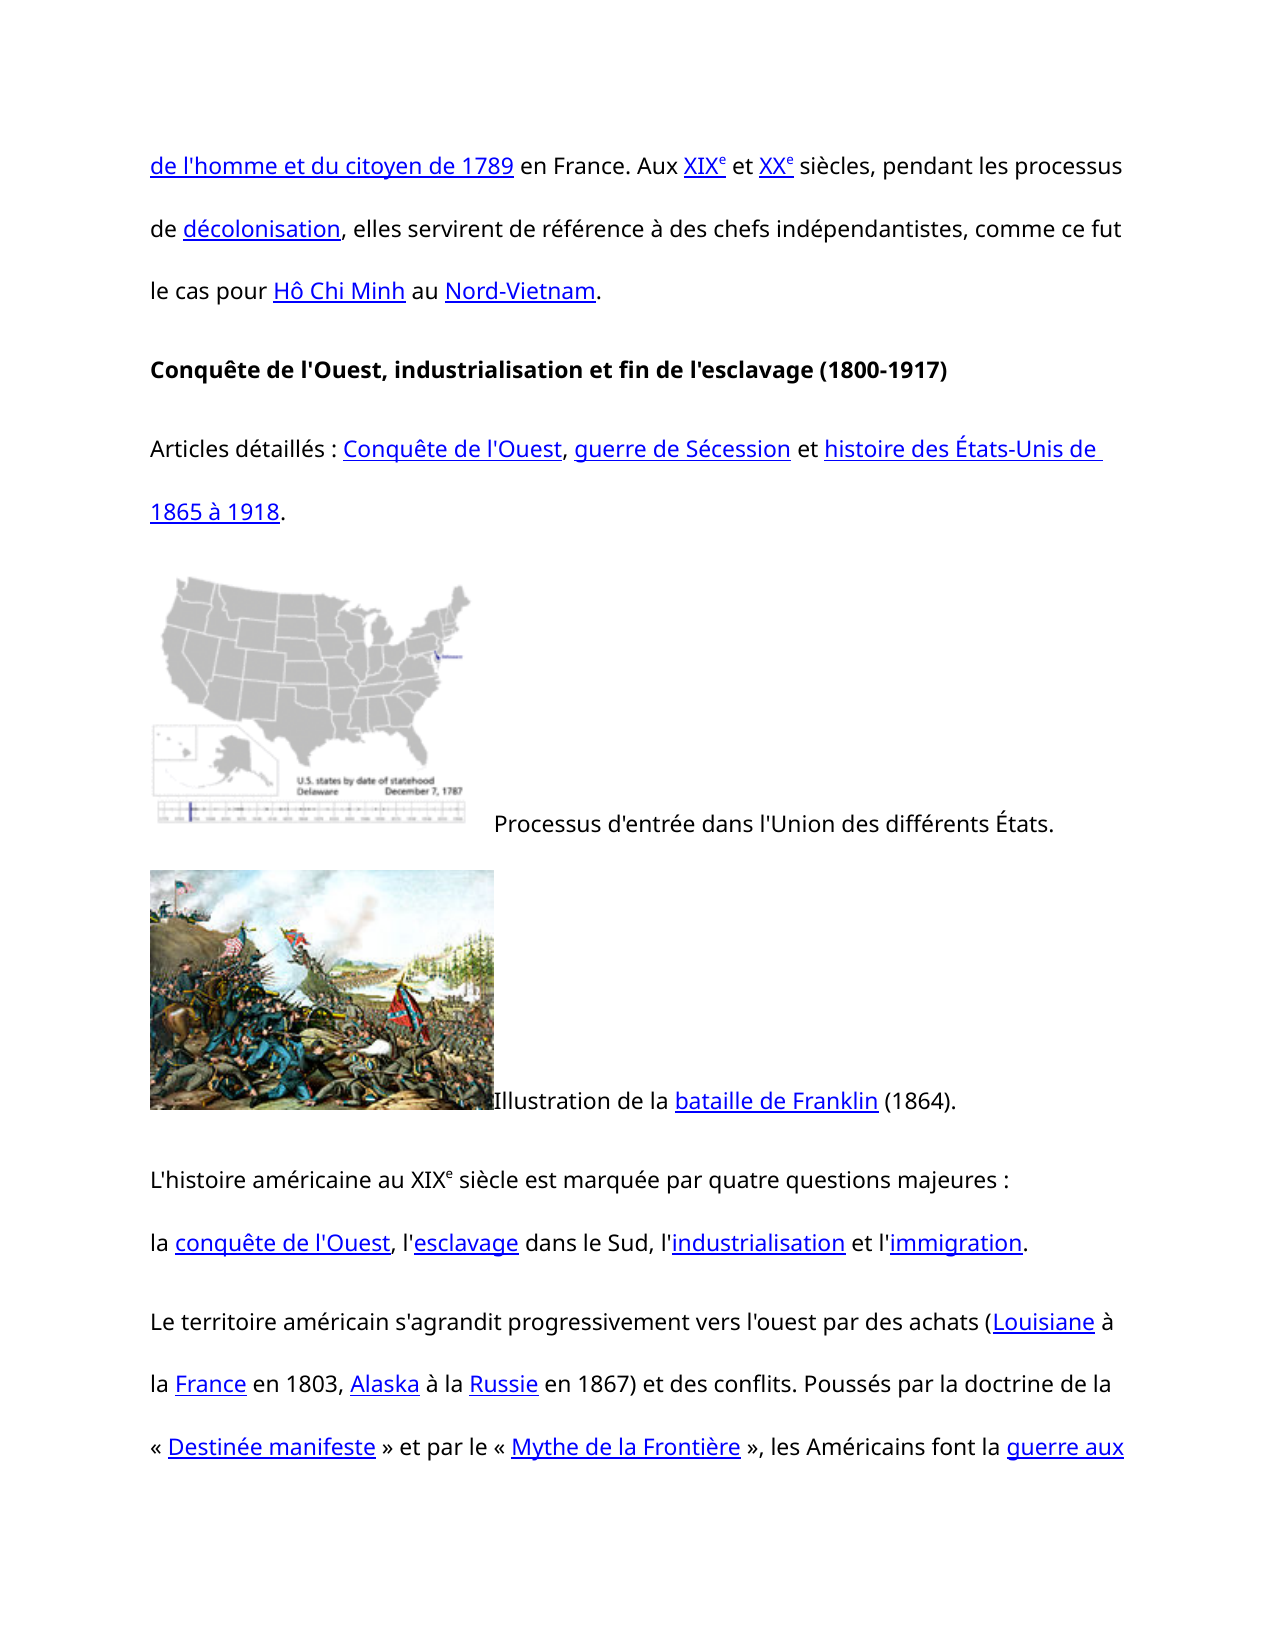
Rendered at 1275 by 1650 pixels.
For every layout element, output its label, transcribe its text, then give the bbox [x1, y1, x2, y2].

picture [150, 870, 494, 1110]
text Conquête de l'Ouest, industrialisation et fin de l'esclavage (1800-1917) [150, 354, 1125, 385]
picture [150, 575, 494, 833]
text L'histoire américaine au XIXe siècle est marquée par quatre questions majeures : la conquête de l'Ouest, l'esclavage dans le Sud, l'industrialisation et l'immigration. [150, 1164, 1125, 1258]
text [150, 150, 1125, 306]
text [150, 1306, 1125, 1462]
text Articles détaillés : Conquête de l'Ouest, guerre de Sécession et histoire des États-Unis de 1865 à 1918. [150, 433, 1125, 527]
